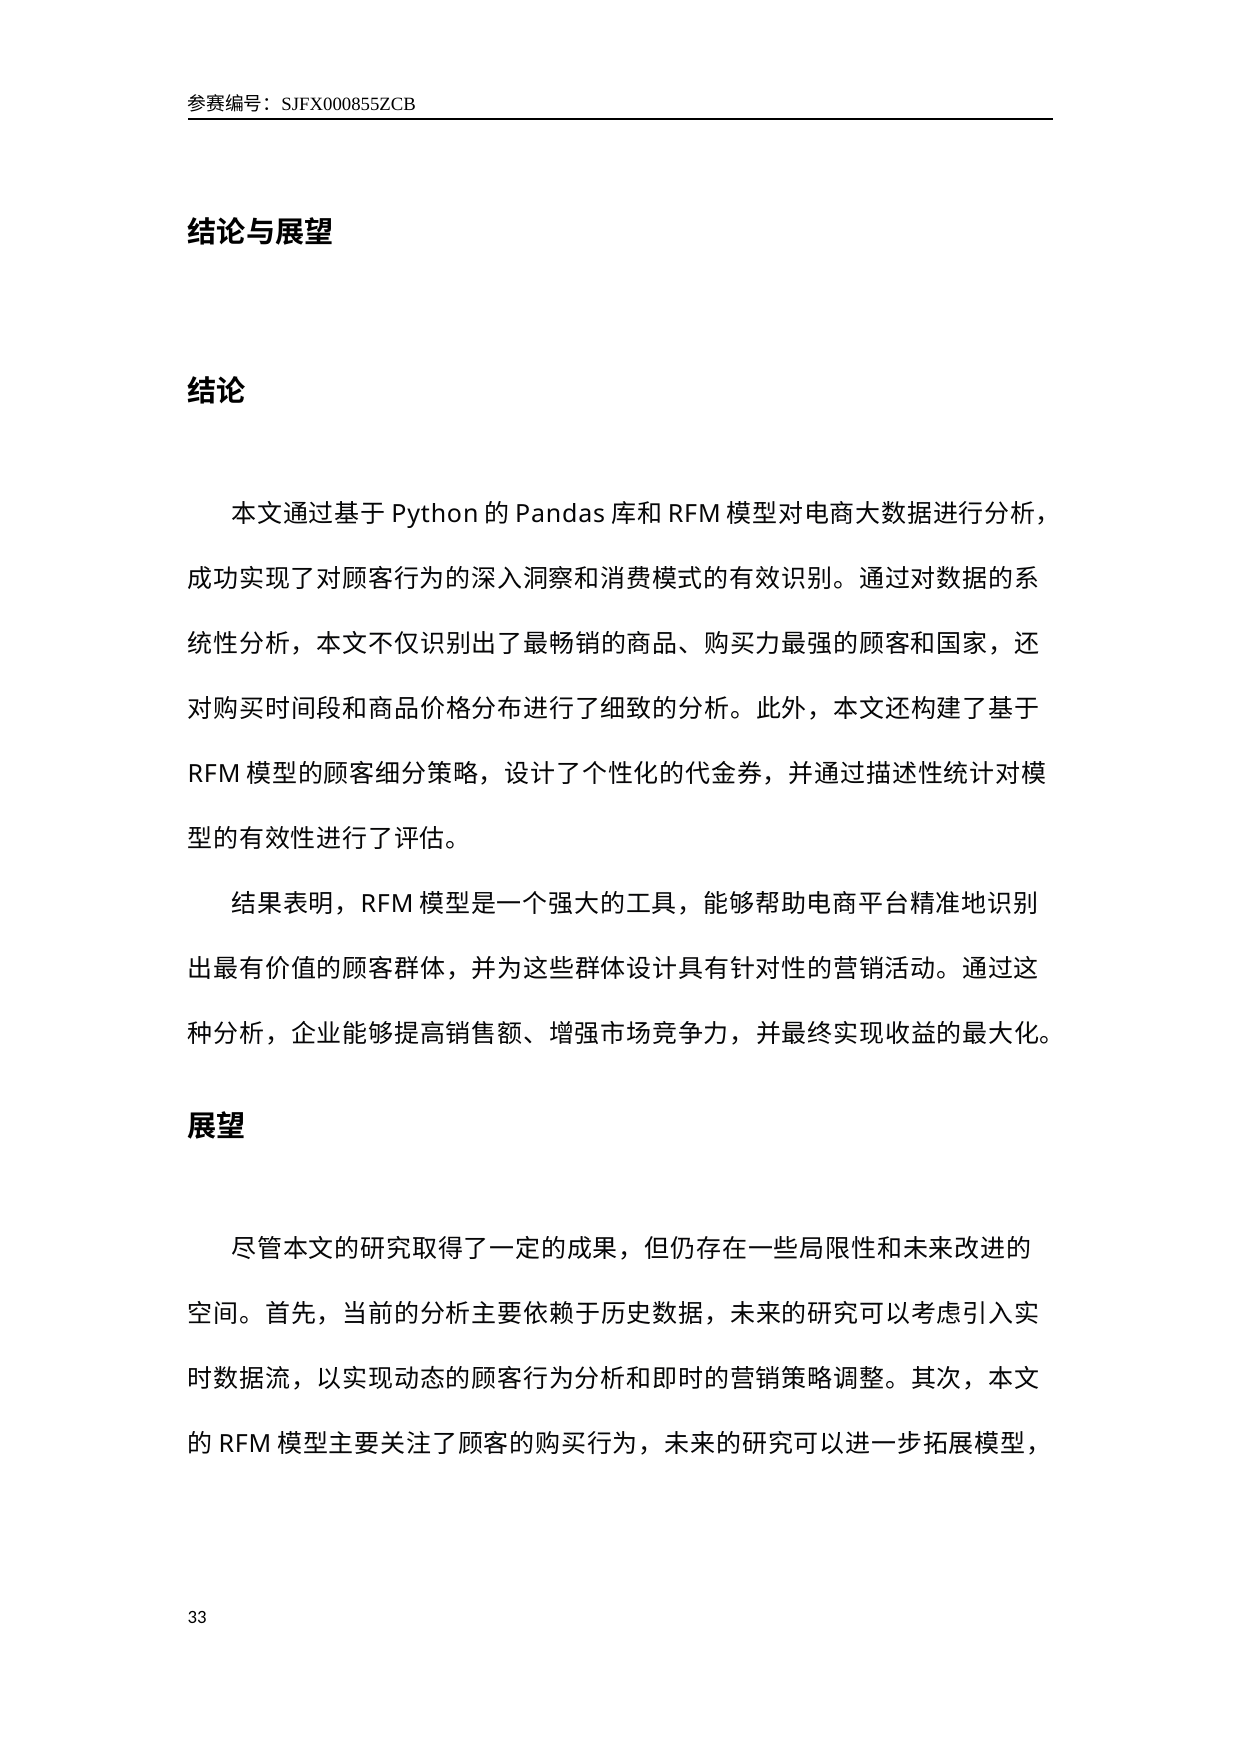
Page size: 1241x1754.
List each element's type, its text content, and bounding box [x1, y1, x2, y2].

text 结果表明，RFM模型是一个强大的工具，能够帮助电商平台精准地识别出最有价值的顾客群体，并为这些群体设计具有针对性的营销活动。通过这种分析，企业能够提高销售额、增强市场竞争力，并最终实现收益的最大化。 [187, 869, 1053, 1064]
text 本文通过基于Python的Pandas库和RFM模型对电商大数据进行分析，成功实现了对顾客行为的深入洞察和消费模式的有效识别。通过对数据的系统性分析，本文不仅识别出了最畅销的商品、购买力最强的顾客和国家，还对购买时间段和商品价格分布进行了细致的分析。此外，本文还构建了基于RFM模型的顾客细分策略，设计了个性化的代金券，并通过描述性统计对模型的有效性进行了评估。 [187, 479, 1053, 869]
subtitle 展望 [187, 1091, 1053, 1156]
subtitle 结论与展望 [187, 197, 1053, 262]
subtitle 结论 [187, 356, 1053, 421]
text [187, 1214, 1053, 1474]
